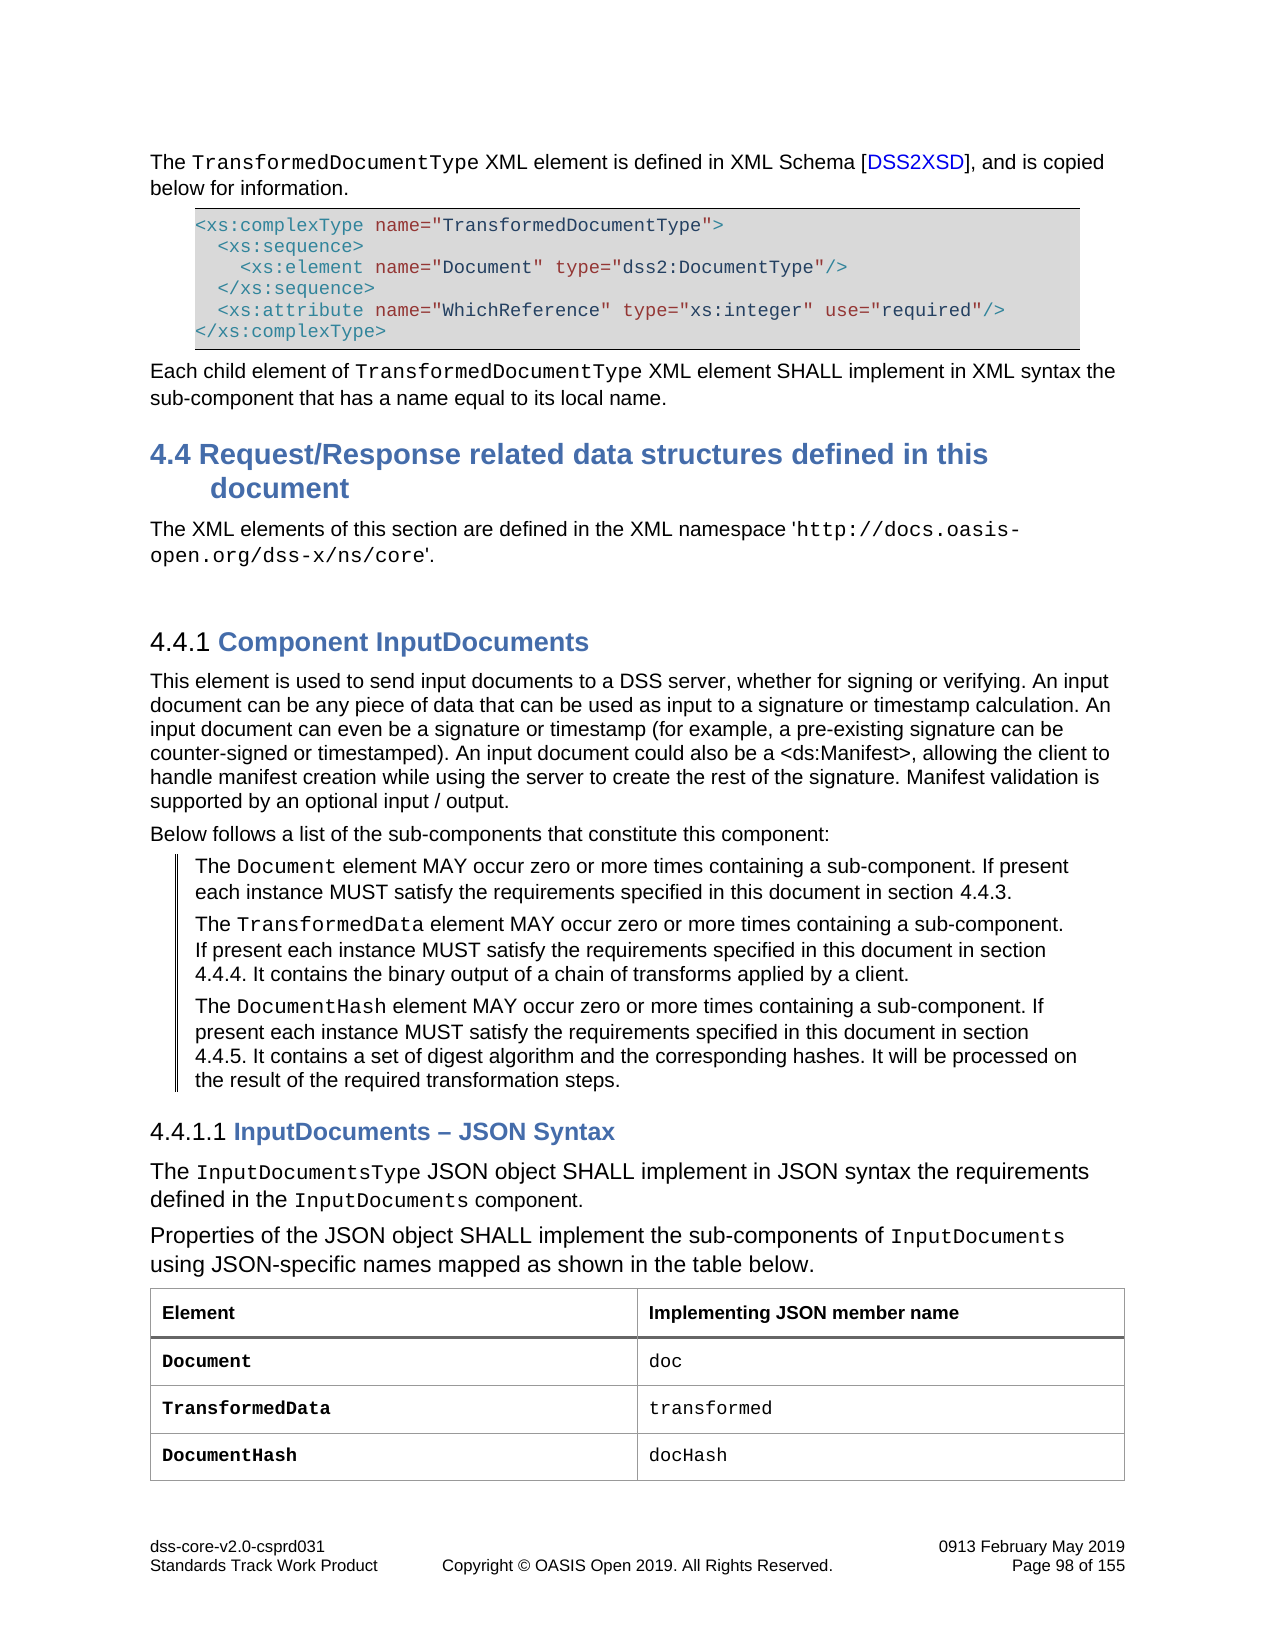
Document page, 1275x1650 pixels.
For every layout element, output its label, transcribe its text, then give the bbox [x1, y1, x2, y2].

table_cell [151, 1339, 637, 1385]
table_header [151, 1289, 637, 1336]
subtitle Component InputDocuments [150, 626, 1125, 657]
text <xs:attribute name="WhichReference" type="xs:integer" use="required"/> [195, 293, 1080, 314]
text </xs:sequence> [195, 272, 1080, 293]
text Below follows a list of the sub-components that constitute this component: [150, 821, 1125, 845]
text The XML elements of this section are defined in the XML namespace 'http://docs.oasis-open.org/dss-x/ns/core'. [150, 517, 1125, 568]
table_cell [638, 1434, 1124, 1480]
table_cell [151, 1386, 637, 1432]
text The TransformedData element MAY occur zero or more times containing a sub-component. If present each instance MUST satisfy the requirements specified in this document in section TransformedData. It contains the binary output of a chain of transforms applied by a client. [178, 912, 1080, 986]
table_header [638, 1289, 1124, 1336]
text Properties of the JSON object SHALL implement the sub-components of InputDocuments using JSON-specific names mapped as shown in the table below. [150, 1222, 1125, 1278]
text <xs:complexType name="TransformedDocumentType"> [195, 209, 1080, 229]
text <xs:element name="Document" type="dss2:DocumentType"/> [195, 251, 1080, 272]
text This element is used to send input documents to a DSS server, whether for signing or verifying. An input document can be any piece of data that can be used as input to a signature or timestamp calculation. An input document can even be a signature or timestamp (for example, a pre-existing signature can be counter-signed or timestamped). An input document could also be a <ds:Manifest>, allowing the client to handle manifest creation while using the server to create the rest of the signature. Manifest validation is supported by an optional input / output. [150, 669, 1125, 813]
subtitle InputDocuments – JSON Syntax [150, 1117, 1125, 1145]
text The TransformedDocumentType XML element is defined in XML Schema [DSS2XSD], and is copied below for information. [150, 150, 1125, 200]
text The DocumentHash element MAY occur zero or more times containing a sub-component. If present each instance MUST satisfy the requirements specified in this document in section DocumentHash. It contains a set of digest algorithm and the corresponding hashes. It will be processed on the result of the required transformation steps. [178, 994, 1080, 1092]
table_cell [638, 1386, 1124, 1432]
text Each child element of TransformedDocumentType XML element SHALL implement in XML syntax the sub-component that has a name equal to its local name. [150, 358, 1125, 410]
text <xs:sequence> [195, 229, 1080, 251]
text The Document element MAY occur zero or more times containing a sub-component. If present each instance MUST satisfy the requirements specified in this document in section Document. [178, 854, 1080, 903]
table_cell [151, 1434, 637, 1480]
text The InputDocumentsType JSON object SHALL implement in JSON syntax the requirements defined in the InputDocuments component. [150, 1158, 1125, 1213]
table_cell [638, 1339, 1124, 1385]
text </xs:complexType> [195, 314, 1080, 349]
subtitle Request/Response related data structures defined in this document [150, 437, 1125, 504]
